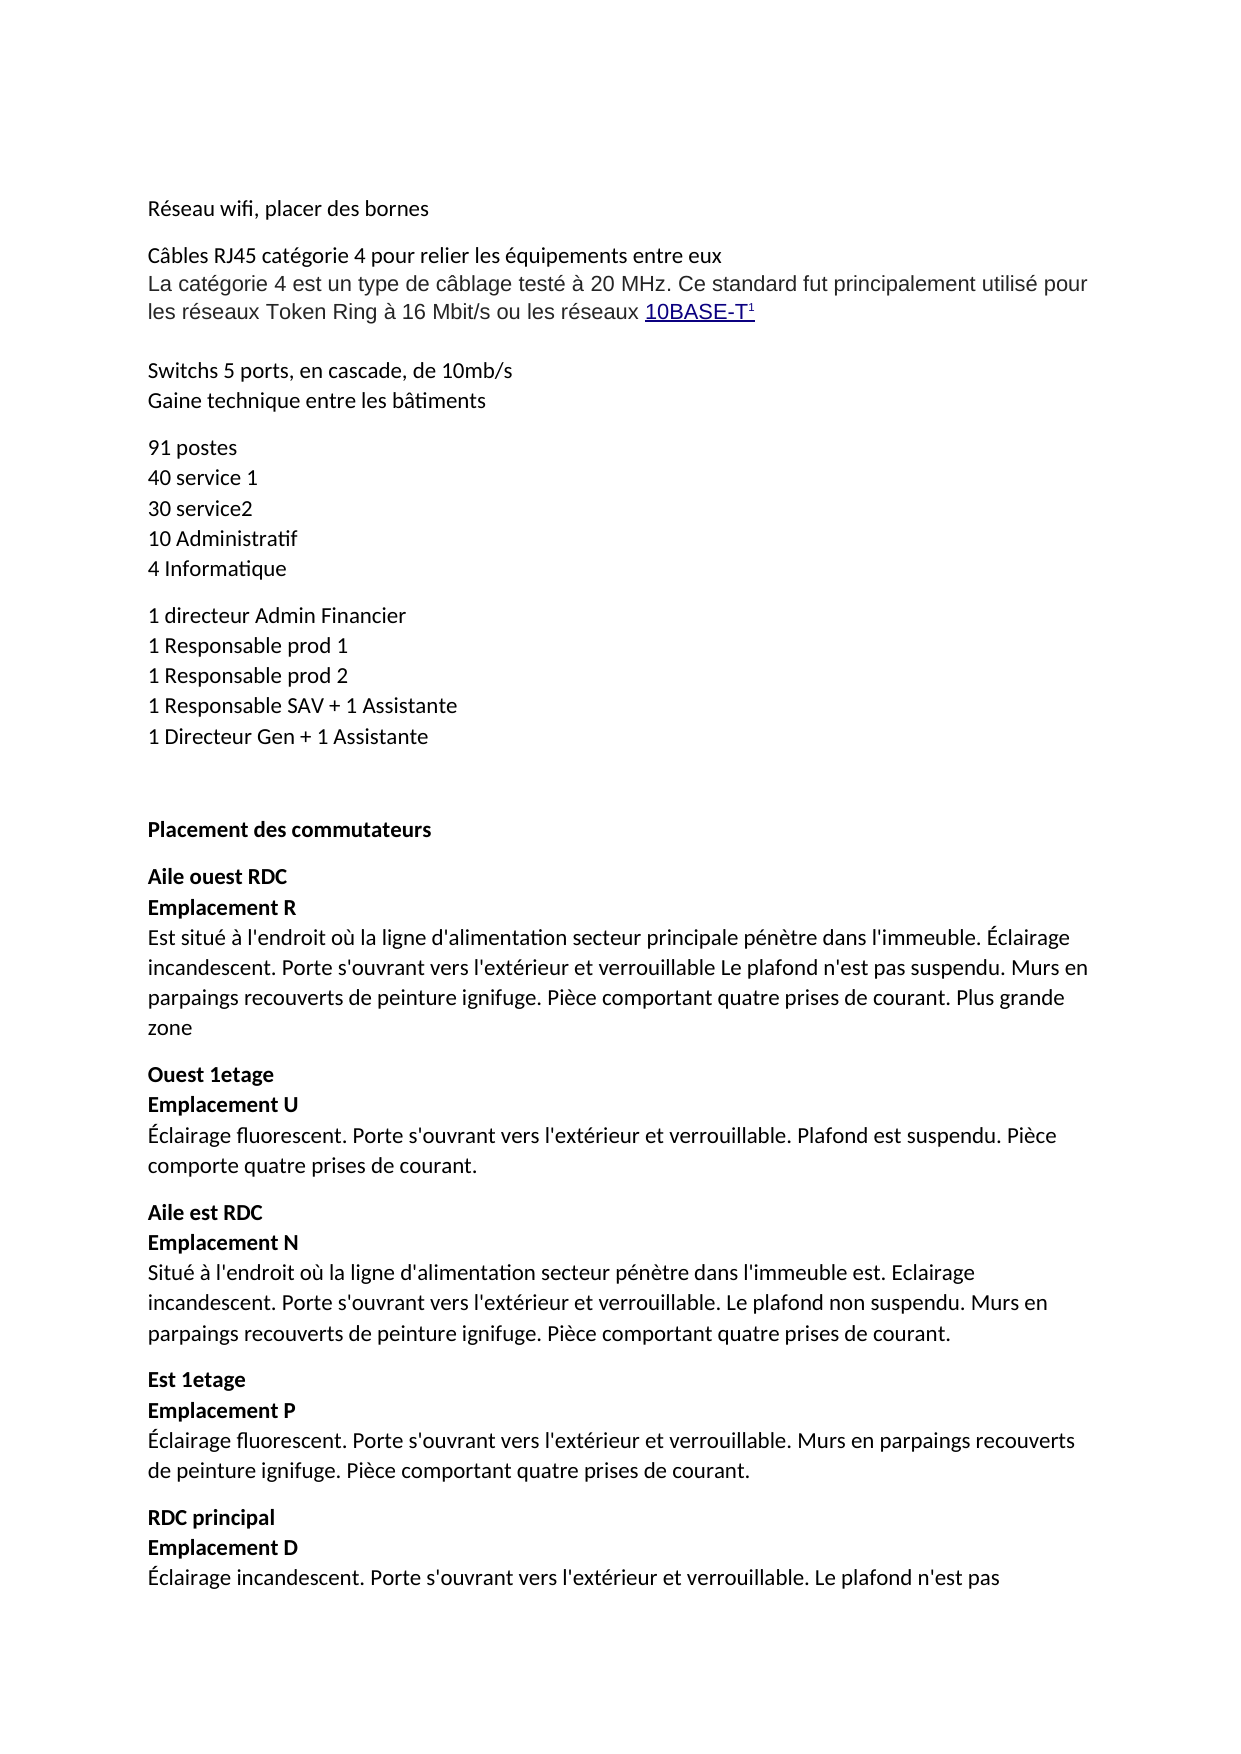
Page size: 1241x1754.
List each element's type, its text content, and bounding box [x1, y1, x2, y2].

text 1 directeur Admin Financier 1 Responsable prod 1 1 Responsable prod 2 1 Responsable SAV + 1 Assistante 1 Directeur Gen + 1 Assistante [148, 601, 1093, 750]
text 91 postes 40 service 1 30 service2 10 Administratif 4 Informatique [148, 433, 1093, 582]
text Aile ouest RDC Emplacement R Est situé à l'endroit où la ligne d'alimentation secteur principale pénètre dans l'immeuble. Éclairage incandescent. Porte s'ouvrant vers l'extérieur et verrouillable Le plafond n'est pas suspendu. Murs en parpaings recouverts de peinture ignifuge. Pièce comportant quatre prises de courant. Plus grande zone [148, 862, 1093, 1041]
text Ouest 1etage Emplacement U Éclairage fluorescent. Porte s'ouvrant vers l'extérieur et verrouillable. Plafond est suspendu. Pièce comporte quatre prises de courant. [148, 1060, 1093, 1179]
text Câbles RJ45 catégorie 4 pour relier les équipements entre eux La catégorie 4 est un type de câblage testé à 20 MHz. Ce standard fut principalement utilisé pour les réseaux Token Ring à 16 Mbit/s ou les réseaux 10BASE-T1 Switchs 5 ports, en cascade, de 10mb/s Gaine technique entre les bâtiments [148, 241, 1093, 414]
text Aile est RDC Emplacement N Situé à l'endroit où la ligne d'alimentation secteur pénètre dans l'immeuble est. Eclairage incandescent. Porte s'ouvrant vers l'extérieur et verrouillable. Le plafond non suspendu. Murs en parpaings recouverts de peinture ignifuge. Pièce comportant quatre prises de courant. [148, 1198, 1093, 1347]
text Placement des commutateurs [148, 816, 1093, 843]
text Est 1etage Emplacement P Éclairage fluorescent. Porte s'ouvrant vers l'extérieur et verrouillable. Murs en parpaings recouverts de peinture ignifuge. Pièce comportant quatre prises de courant. [148, 1366, 1093, 1484]
text Réseau wifi, placer des bornes [148, 194, 1093, 222]
